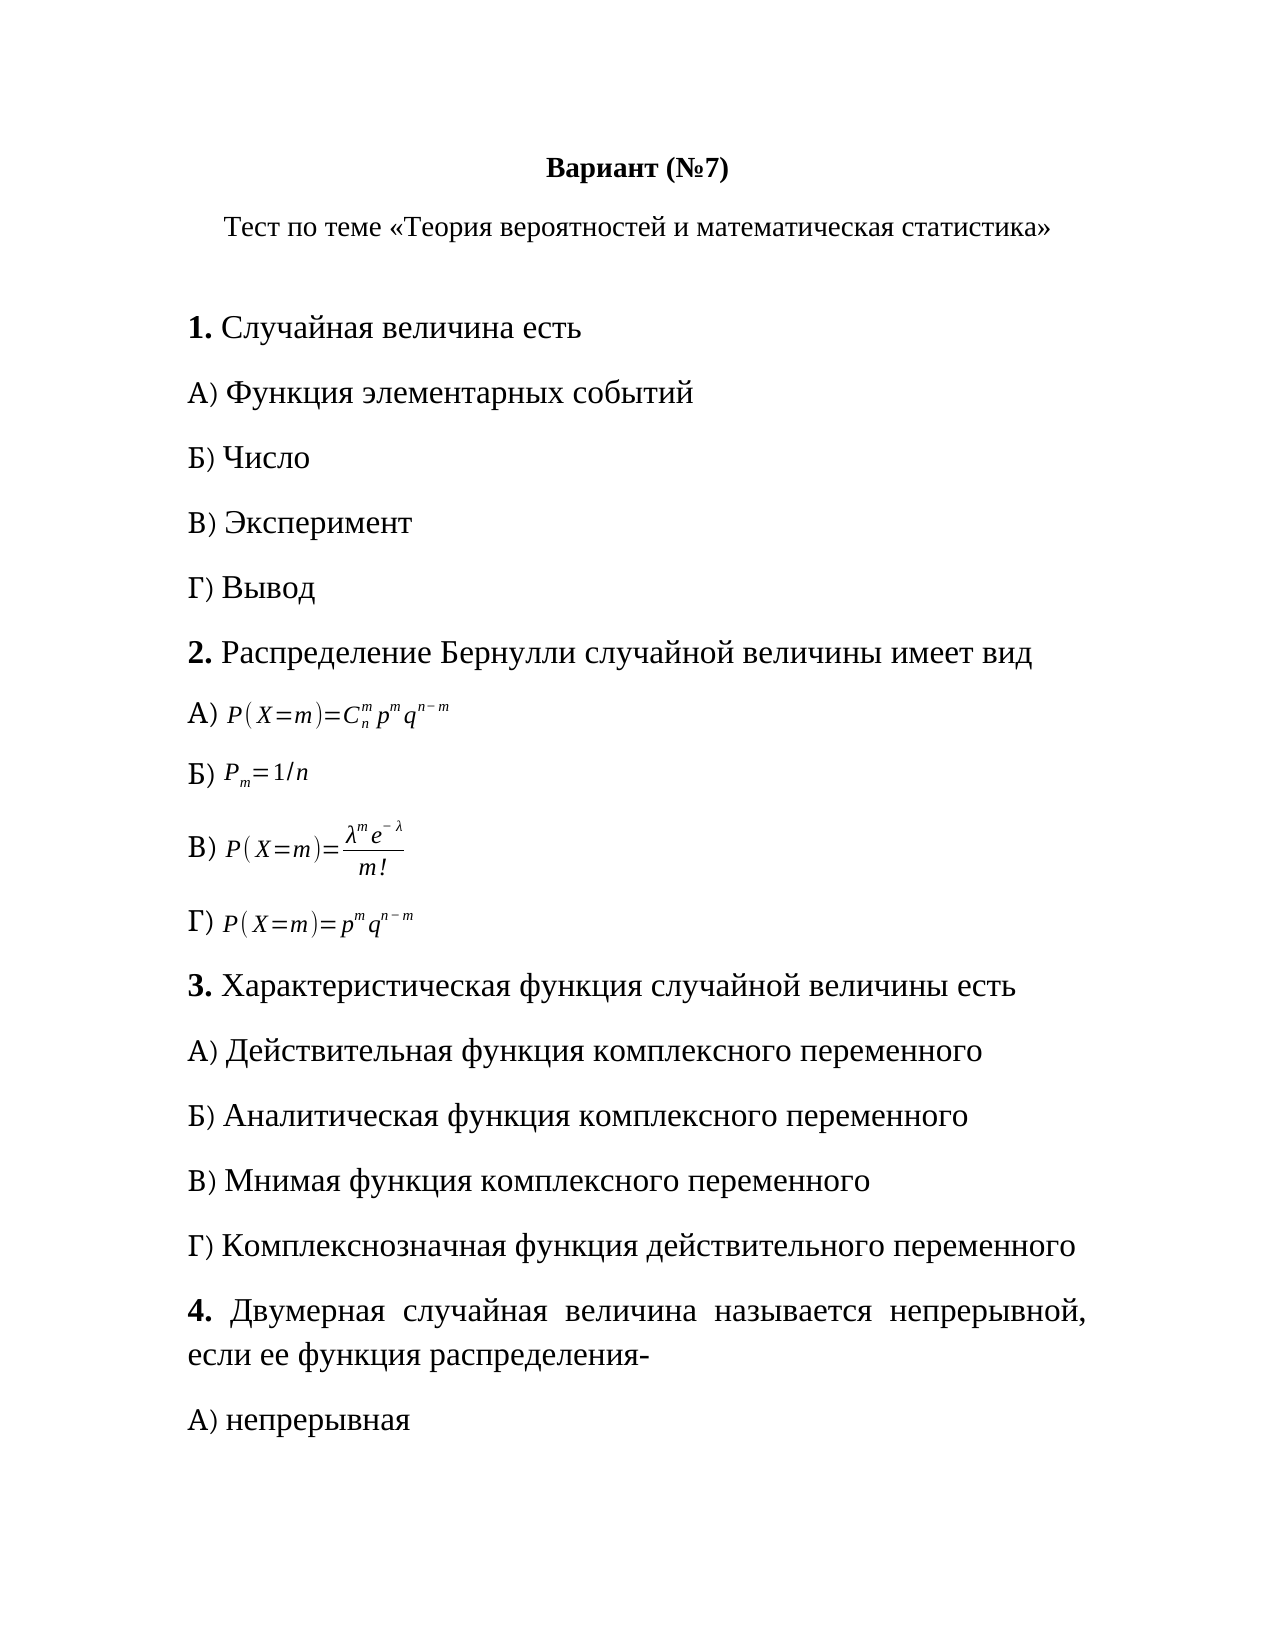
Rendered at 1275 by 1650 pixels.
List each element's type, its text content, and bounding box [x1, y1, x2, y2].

text 3. Характеристическая функция случайной величины есть [187, 965, 1087, 1003]
text А) непрерывная [187, 1399, 1087, 1437]
text 2. Распределение Бернулли случайной величины имеет вид [187, 632, 1087, 671]
text Б) [187, 758, 1087, 791]
text Тест по теме «Теория вероятностей и математическая статистика» [187, 209, 1087, 281]
text 1. Случайная величина есть [187, 307, 1087, 346]
text 4. Двумерная случайная величина называется непрерывной, если ее функция распределения- [187, 1290, 1087, 1372]
text Вариант (№7) [187, 150, 1087, 183]
text А) Действительная функция комплексного переменного [187, 1030, 1087, 1068]
text Г) Комплекснозначная функция действительного переменного [187, 1225, 1087, 1263]
text В) [187, 817, 1087, 880]
text Г) Вывод [187, 567, 1087, 606]
text А) [187, 697, 1087, 732]
text Б) Число [187, 437, 1087, 476]
text Г) [187, 906, 1087, 939]
text В) Эксперимент [187, 502, 1087, 541]
text В) Мнимая функция комплексного переменного [187, 1160, 1087, 1198]
text А) Функция элементарных событий [187, 372, 1087, 411]
text Б) Аналитическая функция комплексного переменного [187, 1095, 1087, 1133]
